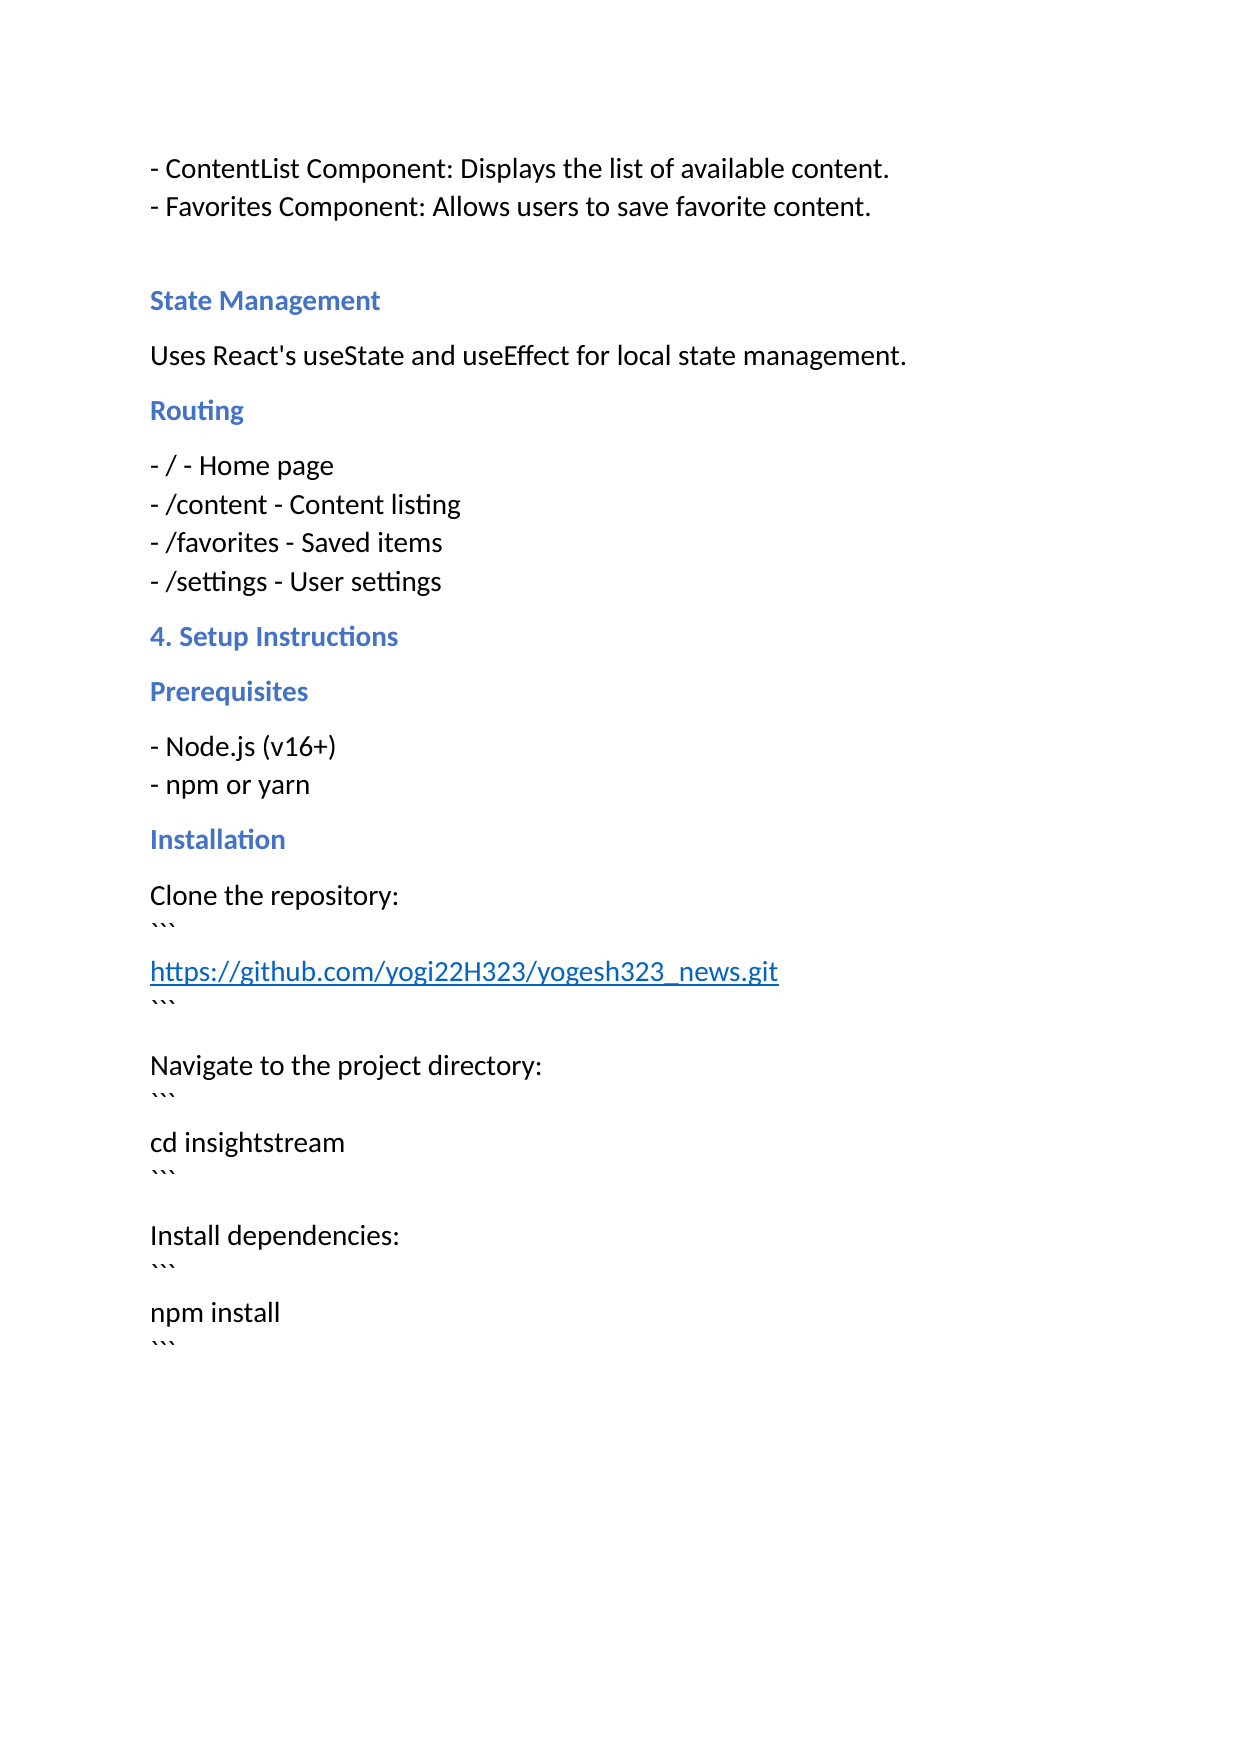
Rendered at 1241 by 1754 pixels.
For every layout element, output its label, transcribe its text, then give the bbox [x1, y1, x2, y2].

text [150, 150, 1090, 224]
text Routing [150, 392, 1090, 428]
text Prerequisites [150, 673, 1090, 708]
text Clone the repository: ``` https://github.com/yogi22H323/yogesh323_news.git ``` [150, 877, 1090, 1027]
text 4. Setup Instructions [150, 618, 1090, 653]
text - Node.js (v16+) - npm or yarn [150, 728, 1090, 802]
text - / - Home page - /content - Content listing - /favorites - Saved items - /settings - User settings [150, 447, 1090, 598]
text Installation [150, 821, 1090, 857]
text Install dependencies: ``` npm install ``` [150, 1217, 1090, 1368]
text State Management [150, 243, 1090, 318]
text Uses React's useState and useEffect for local state management. [150, 337, 1090, 373]
text Navigate to the project directory: ``` cd insightstream ``` [150, 1047, 1090, 1198]
